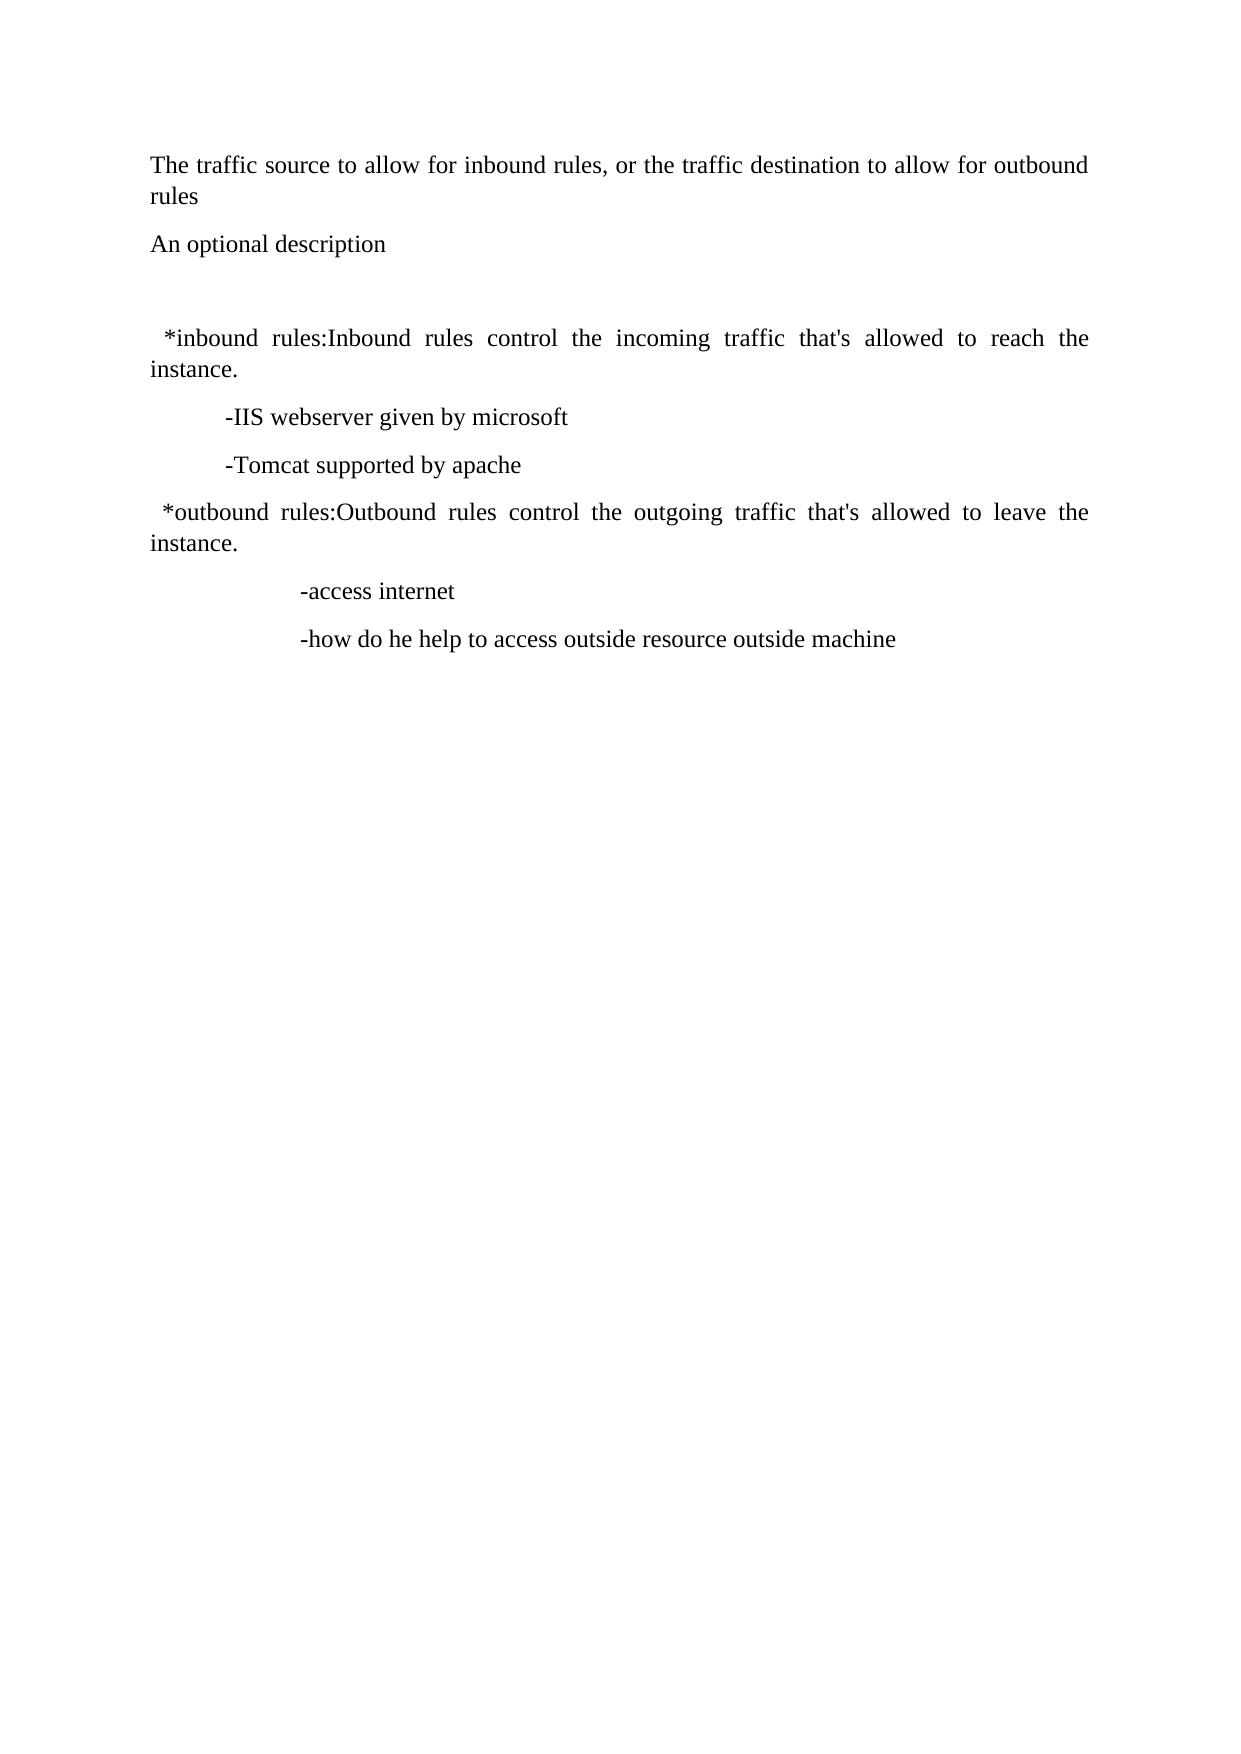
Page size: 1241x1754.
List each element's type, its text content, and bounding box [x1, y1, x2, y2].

text -IIS webserver given by microsoft [150, 402, 1090, 431]
text The traffic source to allow for inbound rules, or the traffic destination to allow for outbound rules [150, 150, 1090, 210]
text -Tomcat supported by apache [150, 450, 1090, 478]
text *inbound rules:Inbound rules control the incoming traffic that's allowed to reach the instance. [150, 323, 1090, 383]
text -how do he help to access outside resource outside machine [150, 624, 1090, 653]
text -access internet [150, 576, 1090, 605]
text An optional description [150, 229, 1090, 257]
text *outbound rules:Outbound rules control the outgoing traffic that's allowed to leave the instance. [150, 497, 1090, 557]
